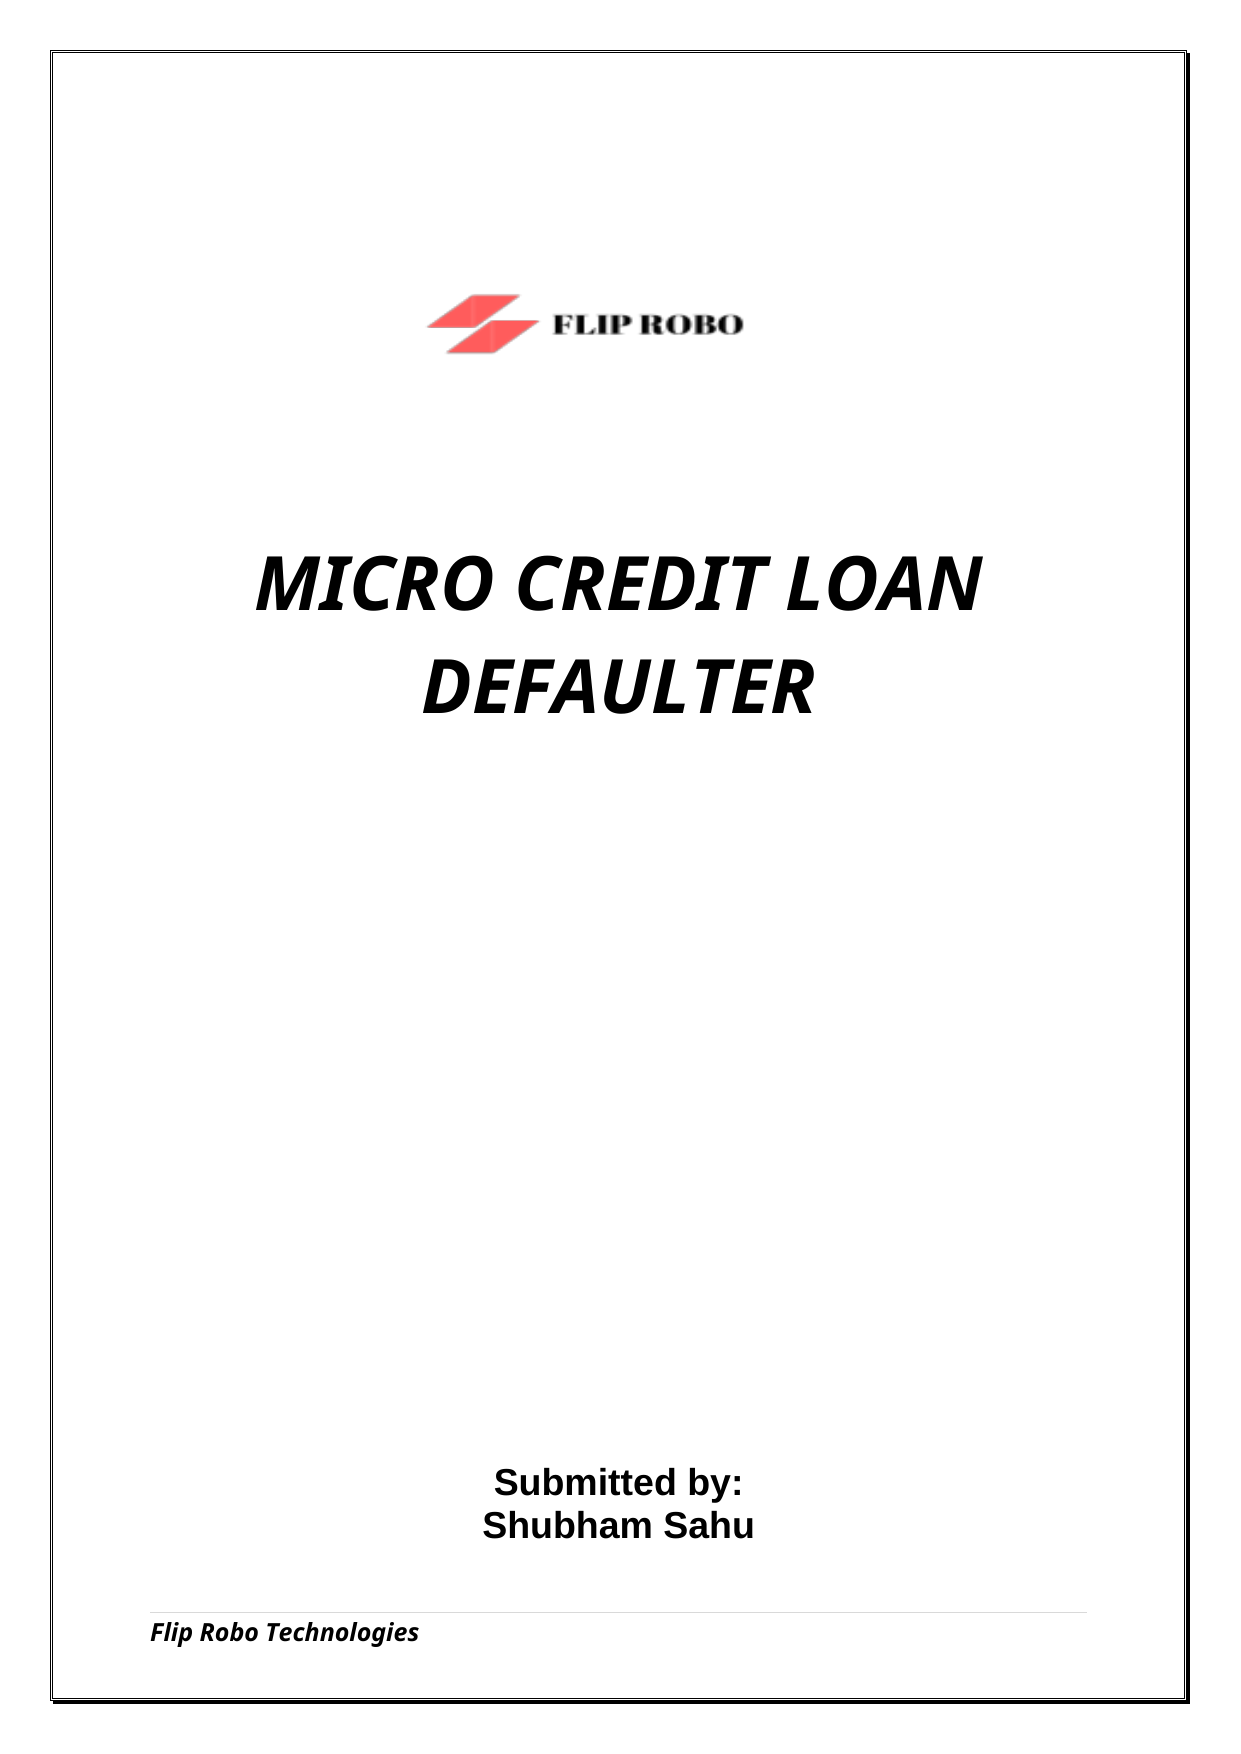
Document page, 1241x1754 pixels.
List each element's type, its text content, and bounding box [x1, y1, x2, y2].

text Submitted by: [150, 1460, 1087, 1503]
picture [378, 150, 859, 500]
text Shubham Sahu [150, 1503, 1087, 1546]
text MICRO CREDIT LOAN DEFAULTER [150, 531, 1087, 735]
